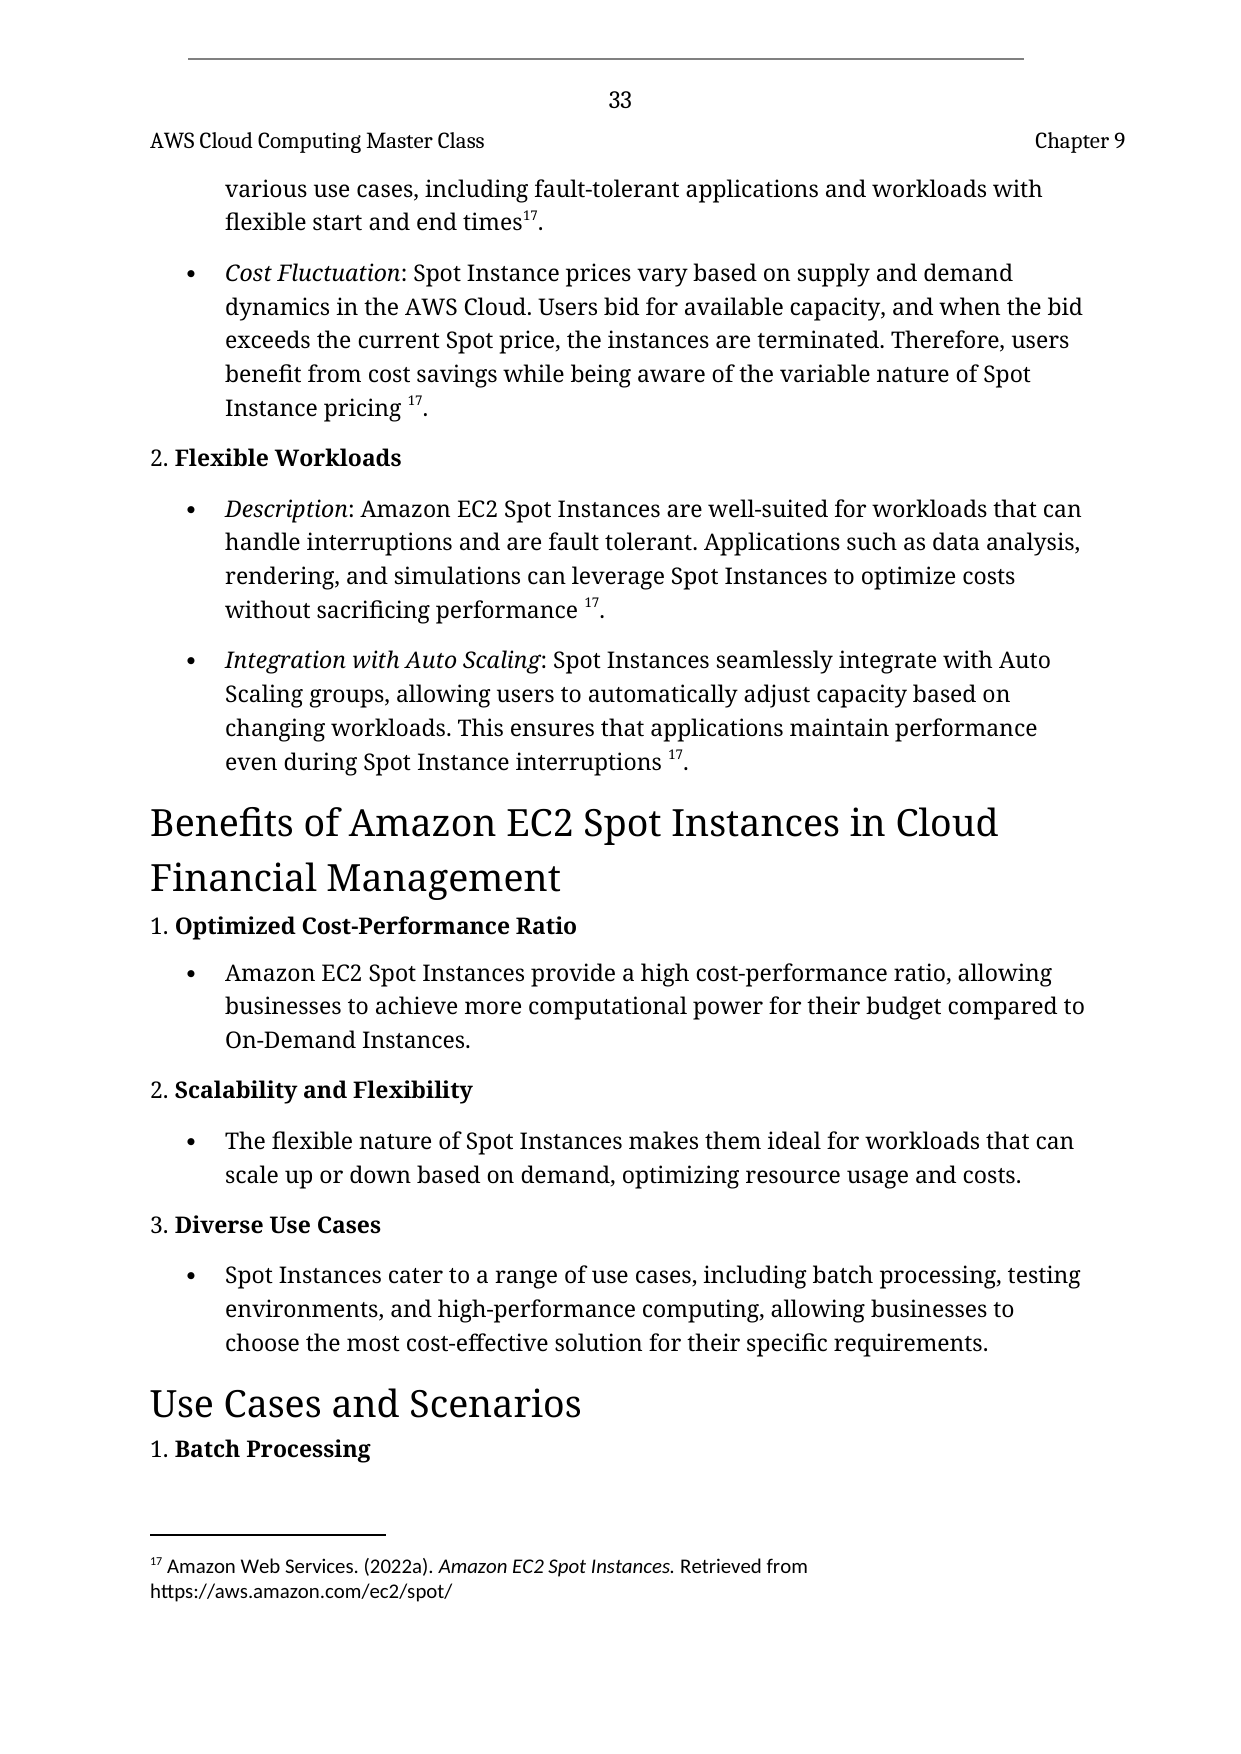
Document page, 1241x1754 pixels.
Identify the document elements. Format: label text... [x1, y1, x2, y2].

list Amazon EC2 Spot Instances provide a high cost-performance ratio, allowing businesses to achieve more computational power for their budget compared to On-Demand Instances. [187, 957, 1090, 1055]
list Integration with Auto Scaling: Spot Instances seamlessly integrate with Auto Scaling groups, allowing users to automatically adjust capacity based on changing workloads. This ensures that applications maintain performance even during Spot Instance interruptions 17. [187, 644, 1090, 777]
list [187, 173, 1090, 238]
list Description: Amazon EC2 Spot Instances are well-suited for workloads that can handle interruptions and are fault tolerant. Applications such as data analysis, rendering, and simulations can leverage Spot Instances to optimize costs without sacrificing performance 17. [187, 493, 1090, 625]
list Spot Instances cater to a range of use cases, including batch processing, testing environments, and high-performance computing, allowing businesses to choose the most cost-effective solution for their specific requirements. [187, 1259, 1090, 1358]
text 2. Scalability and Flexibility [150, 1074, 1090, 1106]
list Cost Fluctuation: Spot Instance prices vary based on supply and demand dynamics in the AWS Cloud. Users bid for available capacity, and when the bid exceeds the current Spot price, the instances are terminated. Therefore, users benefit from cost savings while being aware of the variable nature of Spot Instance pricing 17. [187, 257, 1090, 423]
text 1. Optimized Cost-Performance Ratio [150, 910, 1090, 942]
text Benefits of Amazon EC2 Spot Instances in Cloud Financial Management [150, 796, 1090, 902]
list The flexible nature of Spot Instances makes them ideal for workloads that can scale up or down based on demand, optimizing resource usage and costs. [187, 1125, 1090, 1190]
text 2. Flexible Workloads [150, 442, 1090, 473]
text 1. Batch Processing [150, 1432, 1090, 1464]
text 3. Diverse Use Cases [150, 1209, 1090, 1240]
text Use Cases and Scenarios [150, 1377, 1090, 1428]
